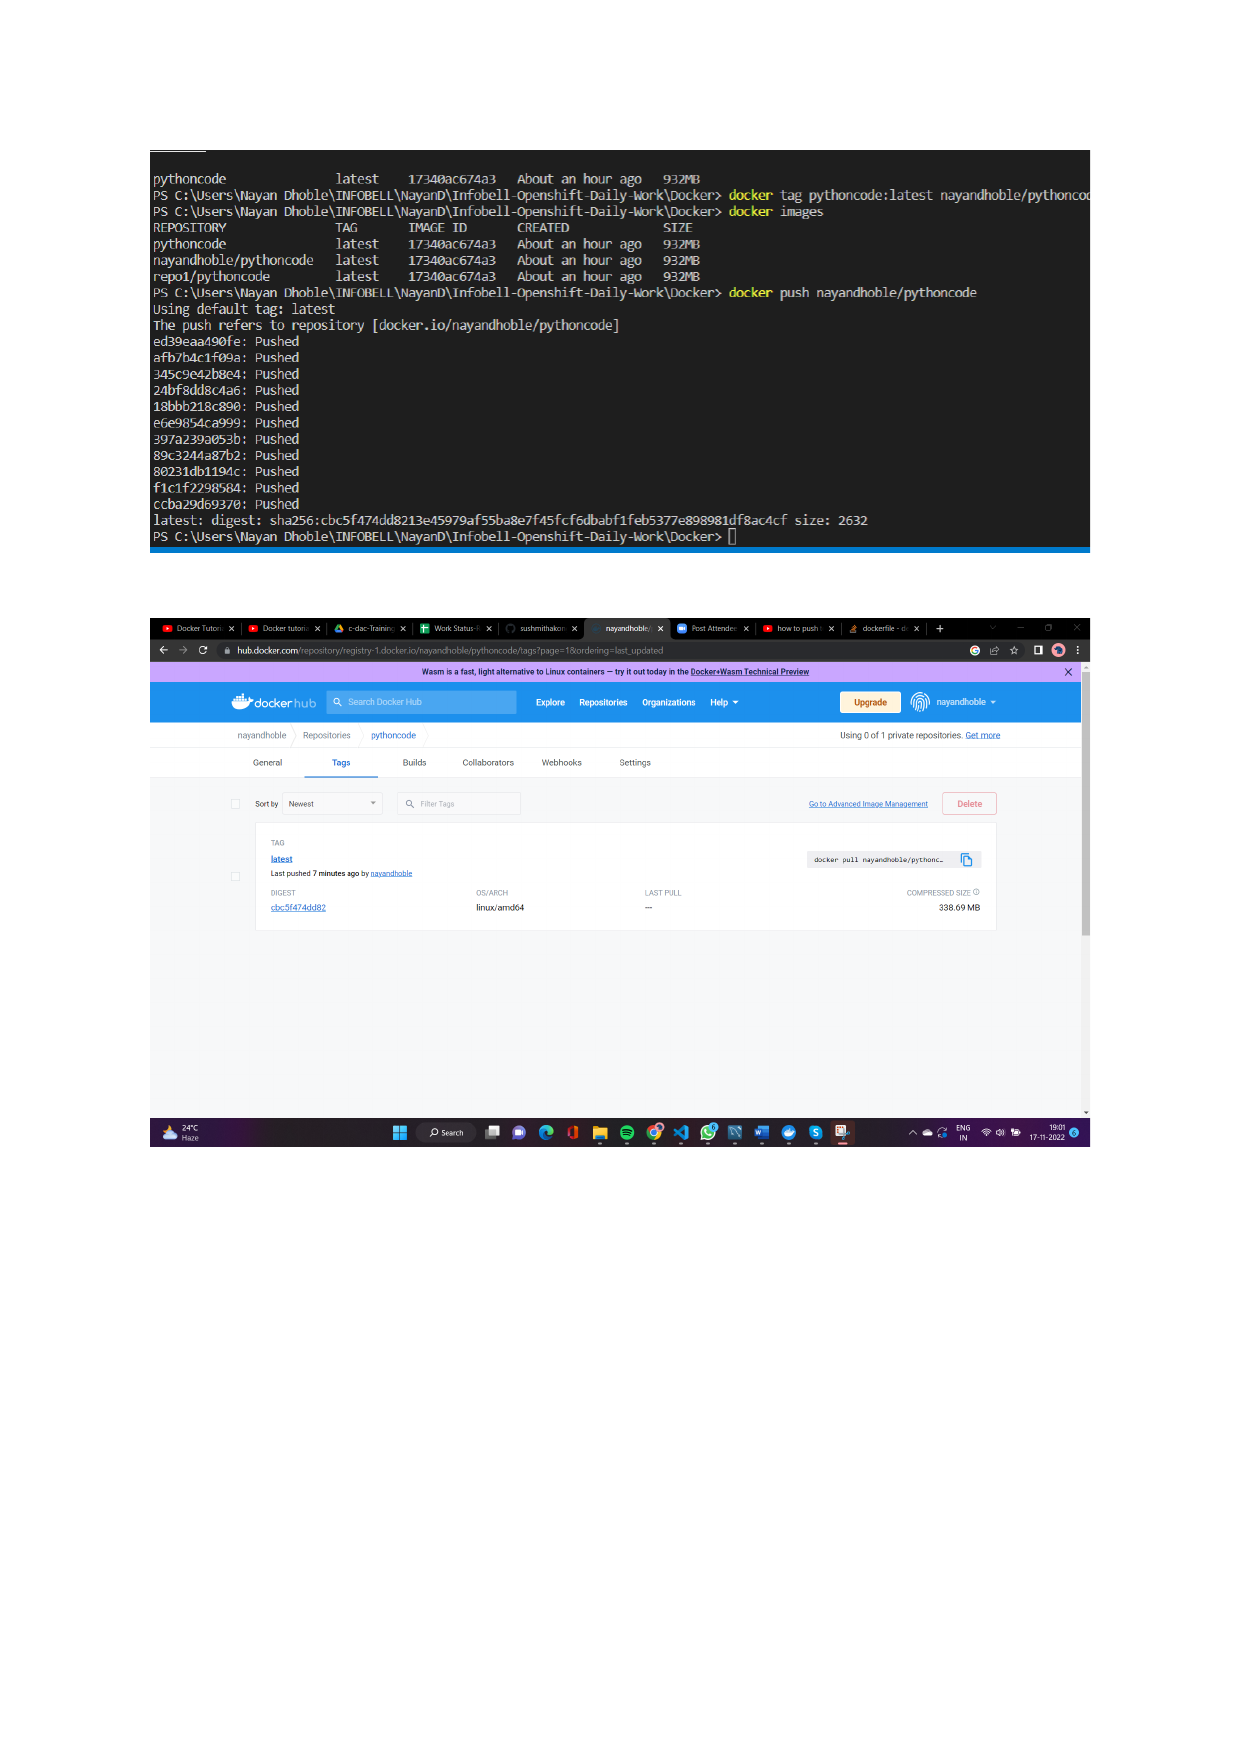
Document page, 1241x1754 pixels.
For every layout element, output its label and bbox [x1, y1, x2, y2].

picture [150, 150, 1091, 553]
picture [150, 618, 1091, 1147]
